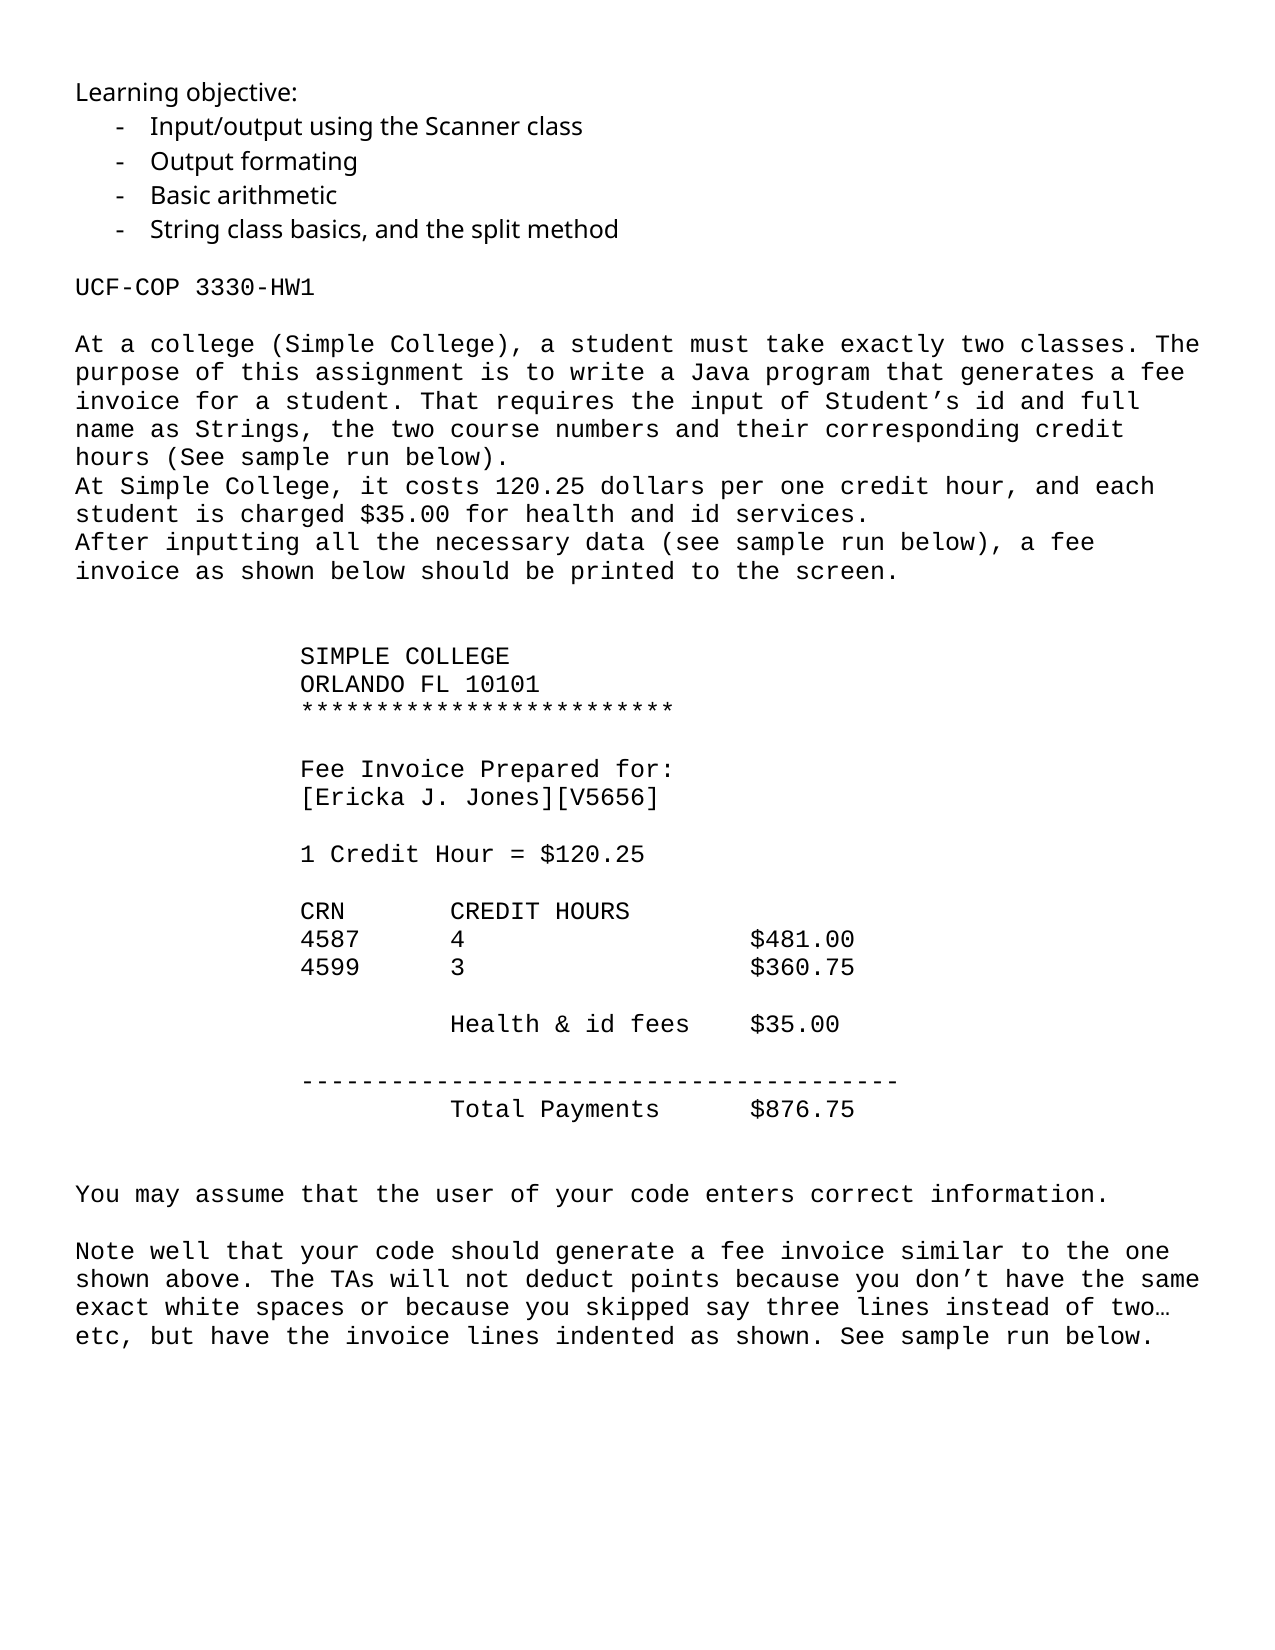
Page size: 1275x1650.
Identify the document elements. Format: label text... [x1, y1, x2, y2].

text You may assume that the user of your code enters correct information. [75, 1182, 1200, 1210]
text Health & id fees $35.00 [300, 1012, 1200, 1040]
list String class basics, and the split method [112, 212, 1200, 246]
list Basic arithmetic [112, 178, 1200, 212]
text 4599 3 $360.75 [300, 955, 1200, 983]
text Total Payments $876.75 [300, 1097, 1200, 1125]
subtitle ORLANDO FL 10101 [225, 672, 1200, 700]
text At Simple College, it costs 120.25 dollars per one credit hour, and each student is charged $35.00 for health and id services. [75, 473, 1200, 530]
text ************************* [75, 700, 1200, 728]
text UCF-COP 3330-HW1 [75, 274, 1200, 303]
text After inputting all the necessary data (see sample run below), a fee invoice as shown below should be printed to the screen. [75, 530, 1200, 587]
text Learning objective: [75, 75, 1200, 109]
text CRN CREDIT HOURS [75, 898, 1200, 927]
text At a college (Simple College), a student must take exactly two classes. The purpose of this assignment is to write a Java program that generates a fee invoice for a student. That requires the input of Student’s id and full name as Strings, the two course numbers and their corresponding credit hours (See sample run below). [75, 332, 1200, 473]
list Output formating [112, 143, 1200, 178]
list Input/output using the Scanner class [112, 109, 1200, 143]
text [Ericka J. Jones][V5656] [300, 785, 1200, 813]
text Note well that your code should generate a fee invoice similar to the one shown above. The TAs will not deduct points because you don’t have the same exact white spaces or because you skipped say three lines instead of two…etc, but have the invoice lines indented as shown. See sample run below. [75, 1238, 1200, 1352]
subtitle SIMPLE COLLEGE [300, 643, 1200, 672]
text ---------------------------------------- [300, 1068, 1200, 1097]
list 4 $481.00 [300, 927, 1200, 955]
text 1 Credit Hour = $120.25 [225, 842, 1200, 870]
text Fee Invoice Prepared for: [300, 757, 1200, 785]
